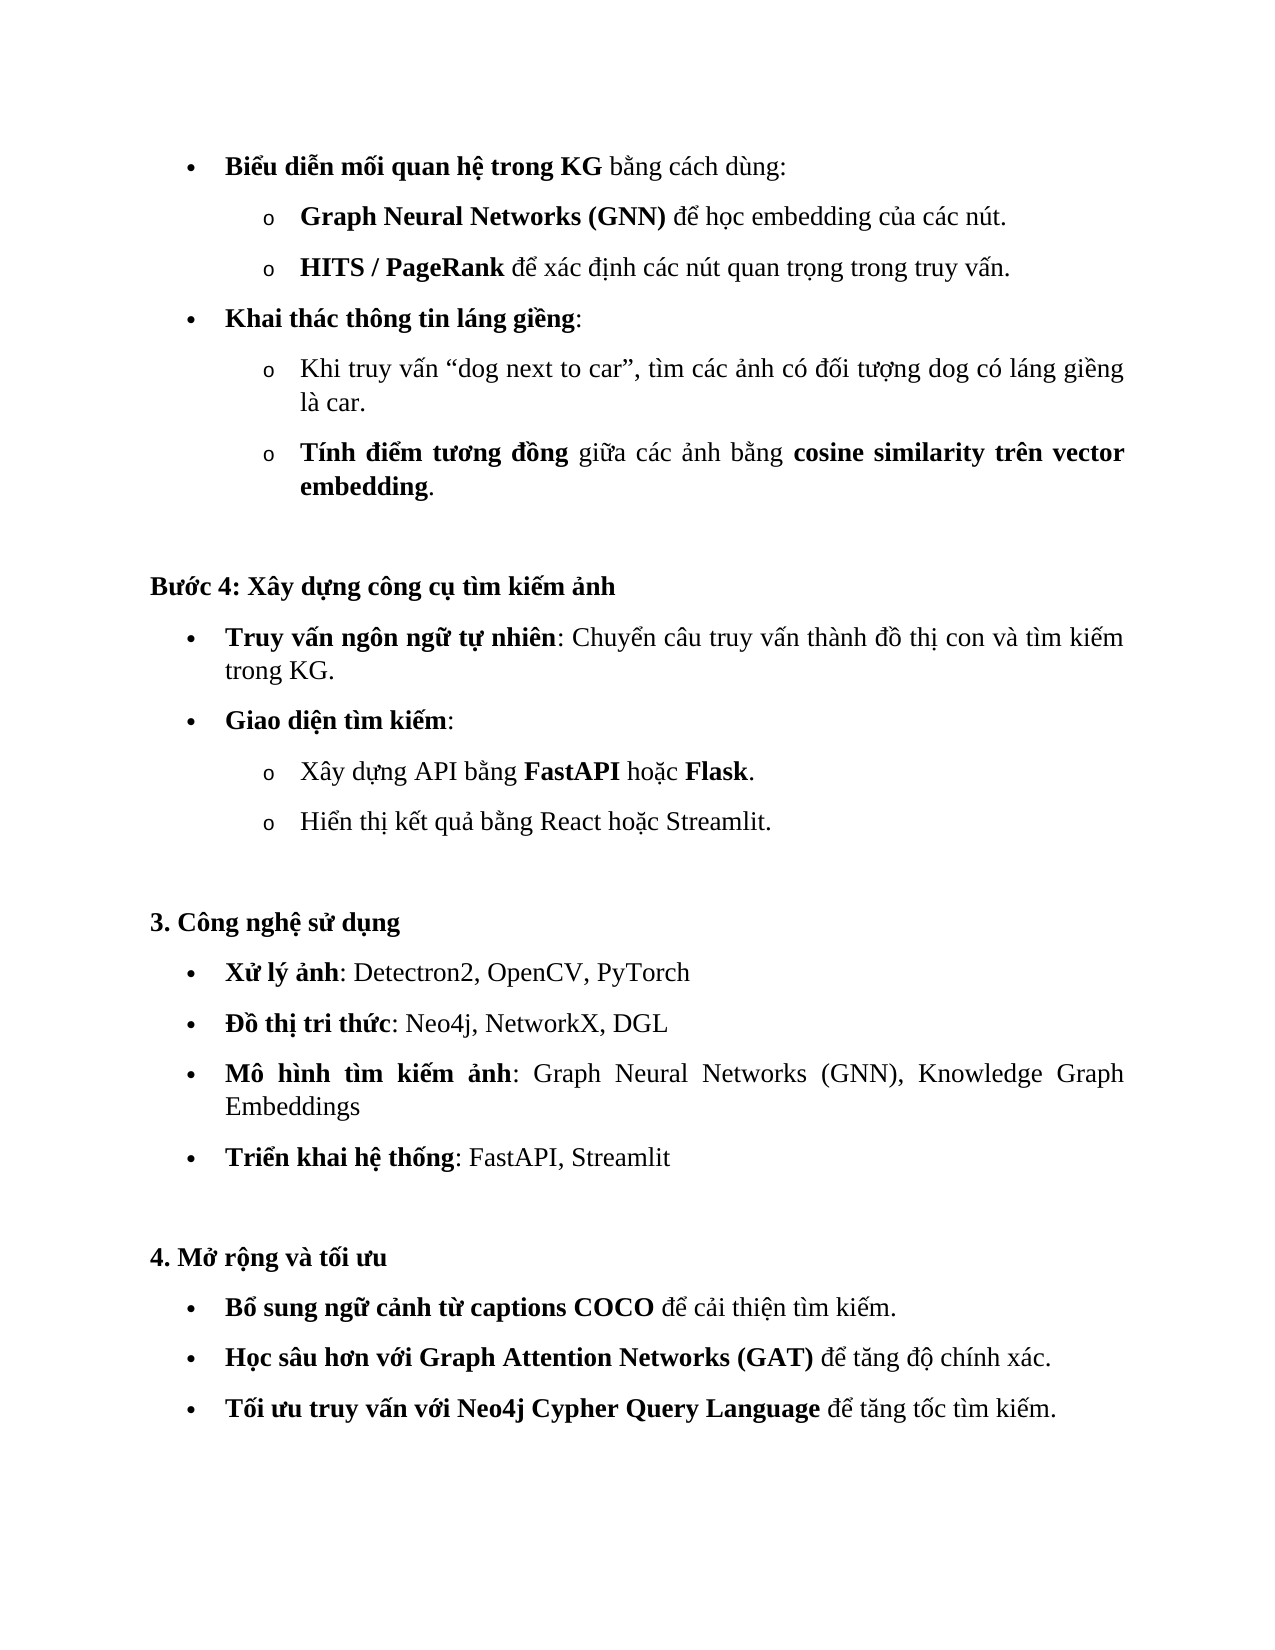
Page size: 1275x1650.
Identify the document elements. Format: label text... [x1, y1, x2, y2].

text 3. Công nghệ sử dụng [150, 906, 1125, 937]
list Học sâu hơn với Graph Attention Networks (GAT) để tăng độ chính xác. [187, 1341, 1125, 1373]
text 4. Mở rộng và tối ưu [150, 1241, 1125, 1272]
list Đồ thị tri thức: Neo4j, NetworkX, DGL [187, 1007, 1125, 1038]
list Xây dựng API bằng FastAPI hoặc Flask. [262, 754, 1125, 786]
list Hiển thị kết quả bằng React hoặc Streamlit. [262, 805, 1125, 837]
list Bổ sung ngữ cảnh từ captions COCO để cải thiện tìm kiếm. [187, 1291, 1125, 1322]
list Mô hình tìm kiếm ảnh: Graph Neural Networks (GNN), Knowledge Graph Embeddings [187, 1057, 1125, 1122]
list Biểu diễn mối quan hệ trong KG bằng cách dùng: [187, 150, 1125, 181]
list Khi truy vấn “dog next to car”, tìm các ảnh có đối tượng dog có láng giềng là car. [262, 352, 1125, 417]
list Xử lý ảnh: Detectron2, OpenCV, PyTorch [187, 956, 1125, 988]
list Tối ưu truy vấn với Neo4j Cypher Query Language để tăng tốc tìm kiếm. [187, 1392, 1125, 1423]
list HITS / PageRank để xác định các nút quan trọng trong truy vấn. [262, 251, 1125, 282]
list Truy vấn ngôn ngữ tự nhiên: Chuyển câu truy vấn thành đồ thị con và tìm kiếm trong KG. [187, 621, 1125, 685]
list Tính điểm tương đồng giữa các ảnh bằng cosine similarity trên vector embedding. [262, 436, 1125, 501]
list Khai thác thông tin láng giềng: [187, 302, 1125, 333]
list Graph Neural Networks (GNN) để học embedding của các nút. [262, 200, 1125, 232]
text Bước 4: Xây dựng công cụ tìm kiếm ảnh [150, 570, 1125, 602]
list Giao diện tìm kiếm: [187, 704, 1125, 736]
list Triển khai hệ thống: FastAPI, Streamlit [187, 1141, 1125, 1172]
